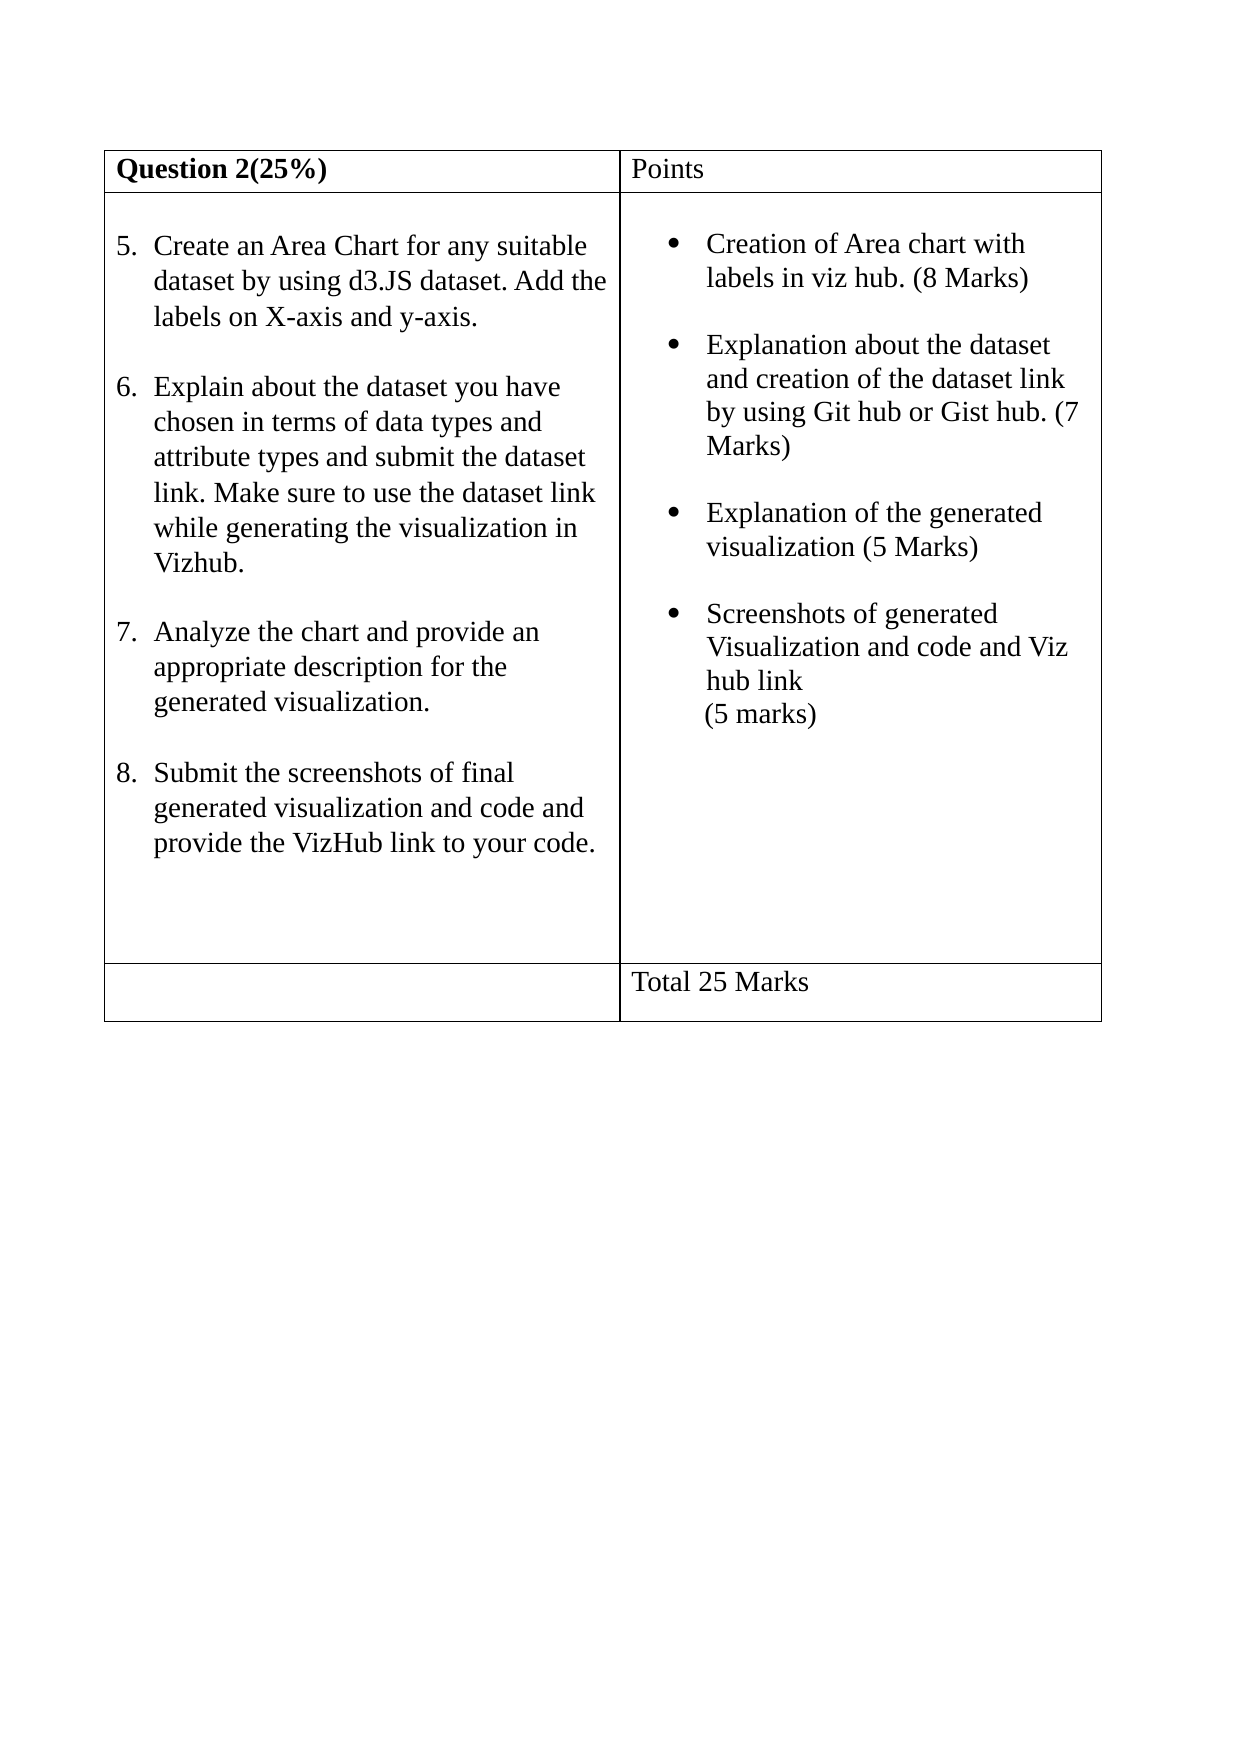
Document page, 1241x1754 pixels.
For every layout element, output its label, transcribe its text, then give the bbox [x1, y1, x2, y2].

table_header Points [621, 151, 1101, 192]
table_cell Create an Area Chart for any suitable dataset by using d3.JS dataset. Add the labels on X-axis and y-axis. Explain about the dataset you have chosen in terms of data types and attribute types and submit the dataset link. Make sure to use the dataset link while generating the visualization in Vizhub. Analyze the chart and provide an appropriate description for the generated visualization. Submit the screenshots of final generated visualization and code and provide the VizHub link to your code. [105, 193, 619, 963]
table_cell [105, 964, 619, 1021]
table_header Question 2(25%) [105, 151, 619, 192]
table_cell Total 25 Marks [621, 964, 1101, 1021]
table_cell Creation of Area chart with labels in viz hub. (8 Marks) Explanation about the dataset and creation of the dataset link by using Git hub or Gist hub. (7 Marks) Explanation of the generated visualization (5 Marks) Screenshots of generated Visualization and code and Viz hub link (5 marks) [621, 193, 1101, 963]
